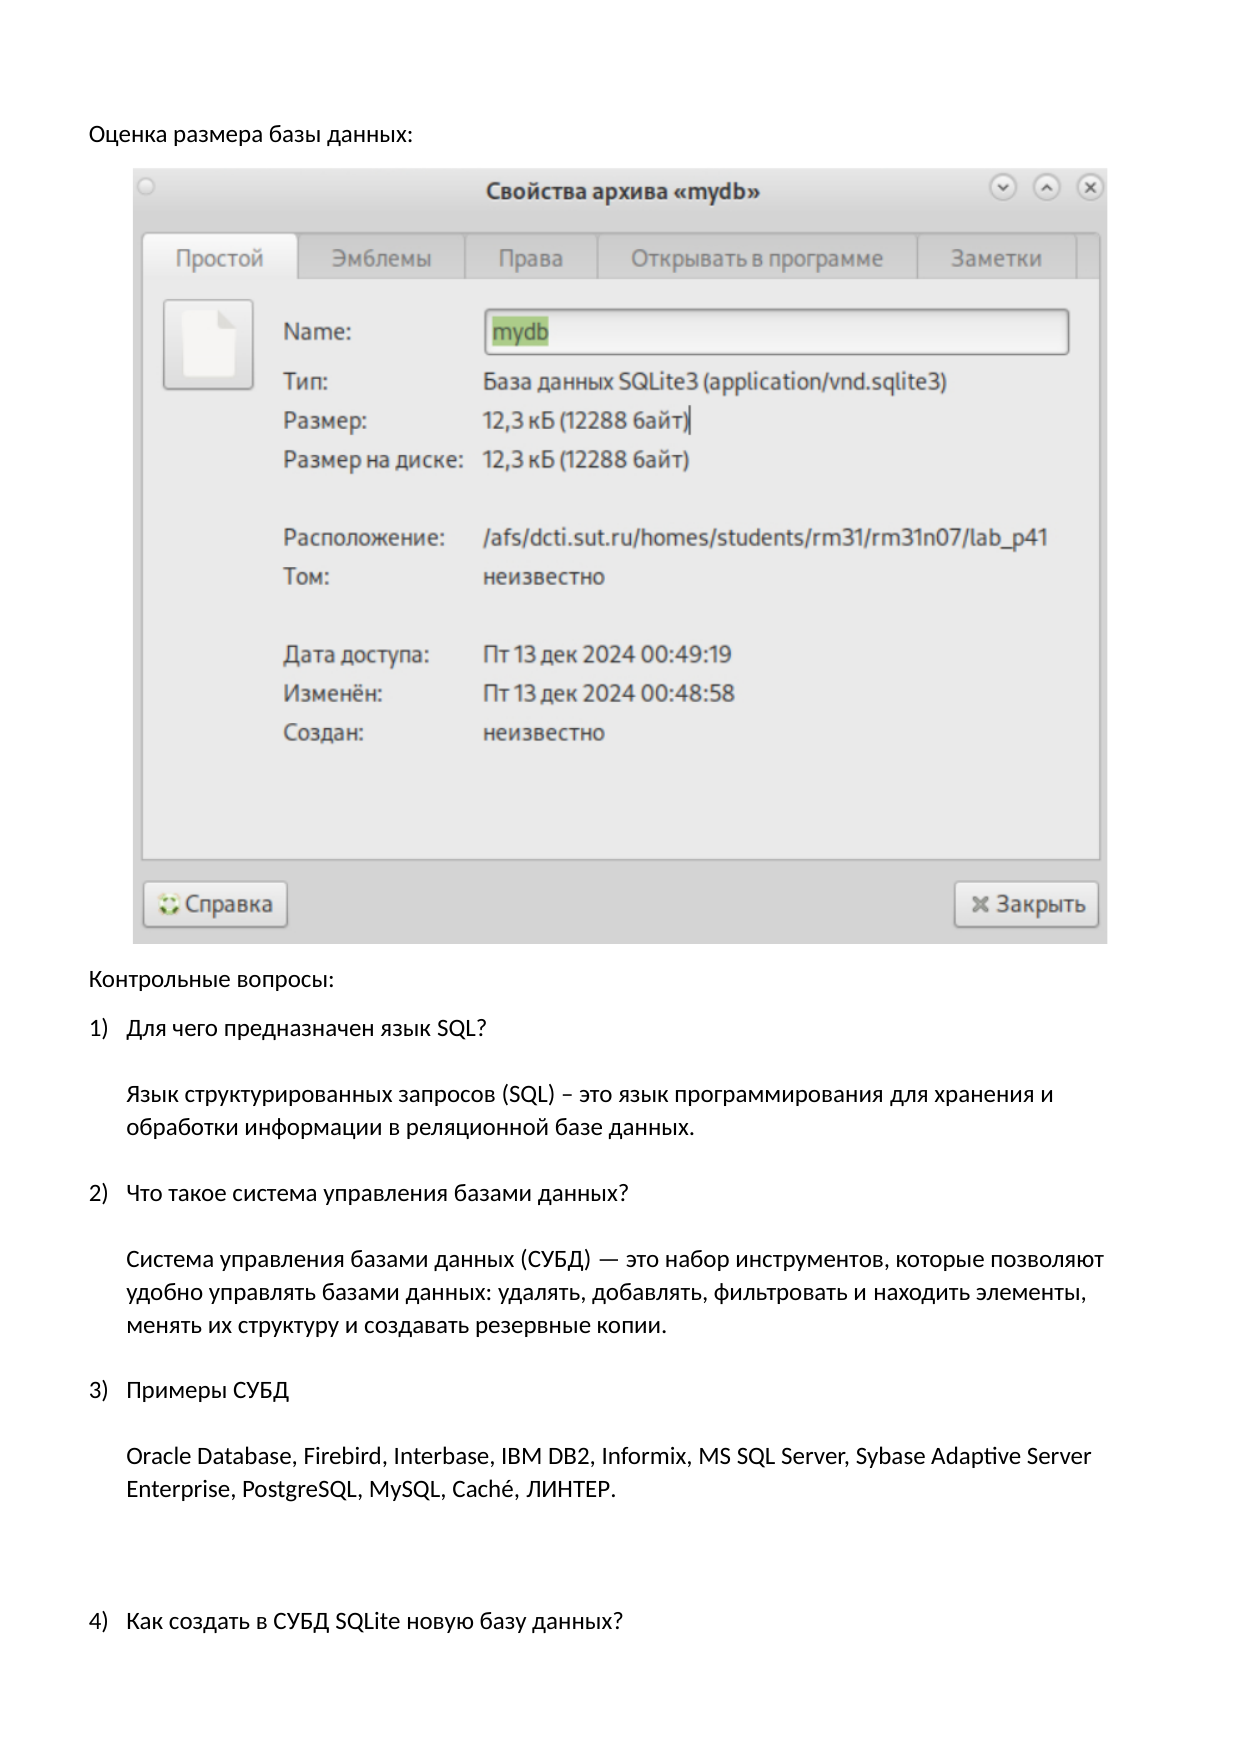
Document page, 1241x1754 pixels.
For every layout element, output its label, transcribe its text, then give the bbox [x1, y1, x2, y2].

list Oracle Database, Firebird, Interbase, IBM DB2, Informix, MS SQL Server, Sybase Adaptive Server Enterprise, PostgreSQL, MySQL, Caché, ЛИНТЕР. [126, 1440, 1152, 1504]
text Оценка размера базы данных: [88, 118, 1152, 149]
list Язык структурированных запросов (SQL) – это язык программирования для хранения и обработки информации в реляционной базе данных. [126, 1078, 1152, 1142]
list Система управления базами данных (СУБД) — это набор инструментов, которые позволяют удобно управлять базами данных: удалять, добавлять, фильтровать и находить элементы, менять их структуру и создавать резервные копии. [126, 1243, 1152, 1339]
picture [132, 167, 1108, 944]
text Контрольные вопросы: [88, 963, 1152, 993]
list Как создать в СУБД SQLite новую базу данных? [88, 1605, 1152, 1636]
list Примеры СУБД [88, 1374, 1152, 1405]
list Что такое система управления базами данных? [88, 1177, 1152, 1208]
list Для чего предназначен язык SQL? [88, 1012, 1152, 1043]
